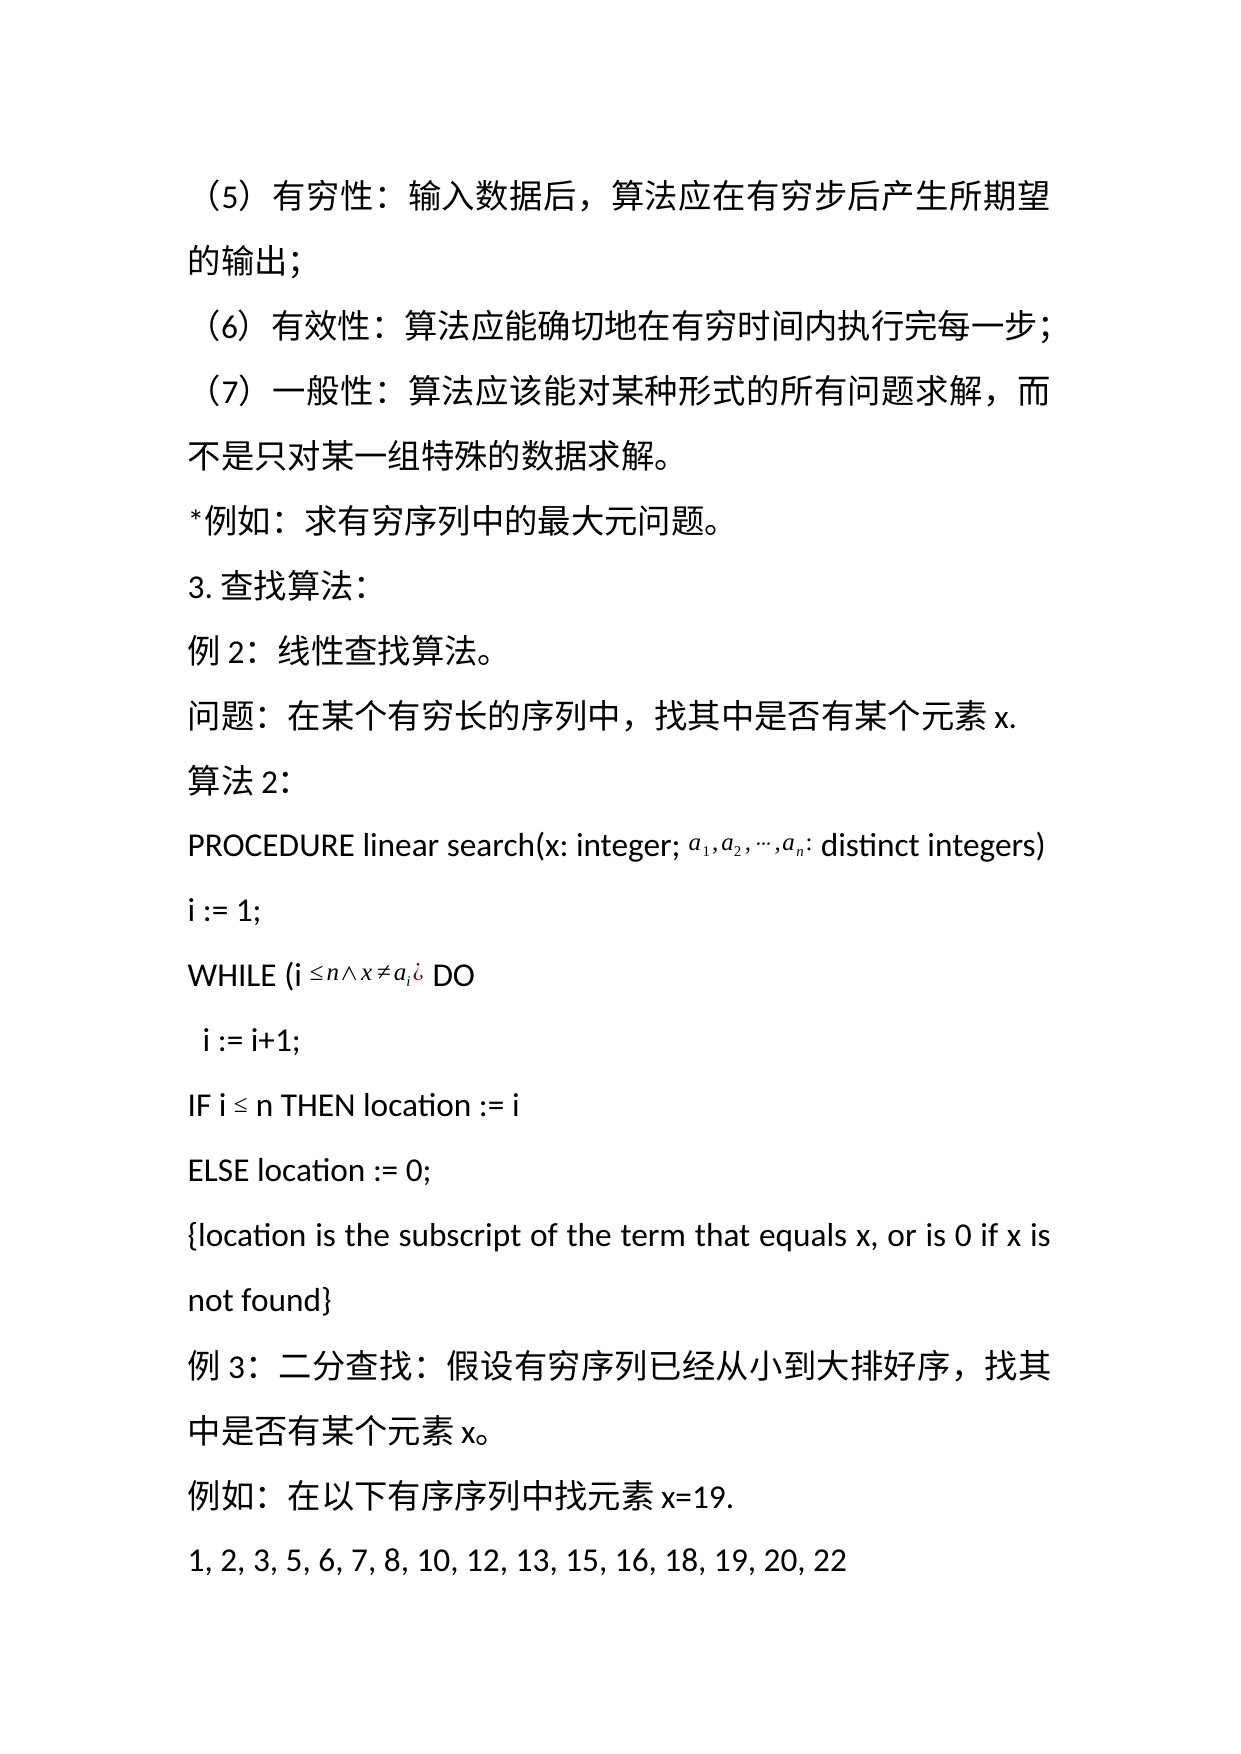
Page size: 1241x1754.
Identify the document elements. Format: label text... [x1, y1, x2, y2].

text 例如：在以下有序序列中找元素x=19. [187, 1462, 1053, 1527]
text ELSE location := 0; [187, 1137, 1053, 1202]
text i := 1; [187, 877, 1053, 942]
text 例3：二分查找：假设有穷序列已经从小到大排好序，找其中是否有某个元素x。 [187, 1332, 1053, 1462]
text 问题：在某个有穷长的序列中，找其中是否有某个元素x. [187, 682, 1053, 747]
text 1, 2, 3, 5, 6, 7, 8, 10, 12, 13, 15, 16, 18, 19, 20, 22 [187, 1527, 1053, 1592]
text 例2：线性查找算法。 [187, 617, 1053, 682]
text （7）一般性：算法应该能对某种形式的所有问题求解，而不是只对某一组特殊的数据求解。 [187, 357, 1053, 487]
text *例如：求有穷序列中的最大元问题。 [187, 487, 1053, 552]
text 算法2： [187, 747, 1053, 812]
text i := i+1; [187, 1007, 1053, 1072]
text WHILE (i DO [187, 942, 1053, 1007]
text IF i n THEN location := i [187, 1072, 1053, 1137]
text （5）有穷性：输入数据后，算法应在有穷步后产生所期望的输出； [187, 162, 1053, 292]
text （6）有效性：算法应能确切地在有穷时间内执行完每一步； [187, 292, 1053, 357]
text {location is the subscript of the term that equals x, or is 0 if x is not found} [187, 1202, 1053, 1332]
text 3. 查找算法： [187, 552, 1053, 617]
text PROCEDURE linear search(x: integer; distinct integers) [187, 812, 1053, 877]
